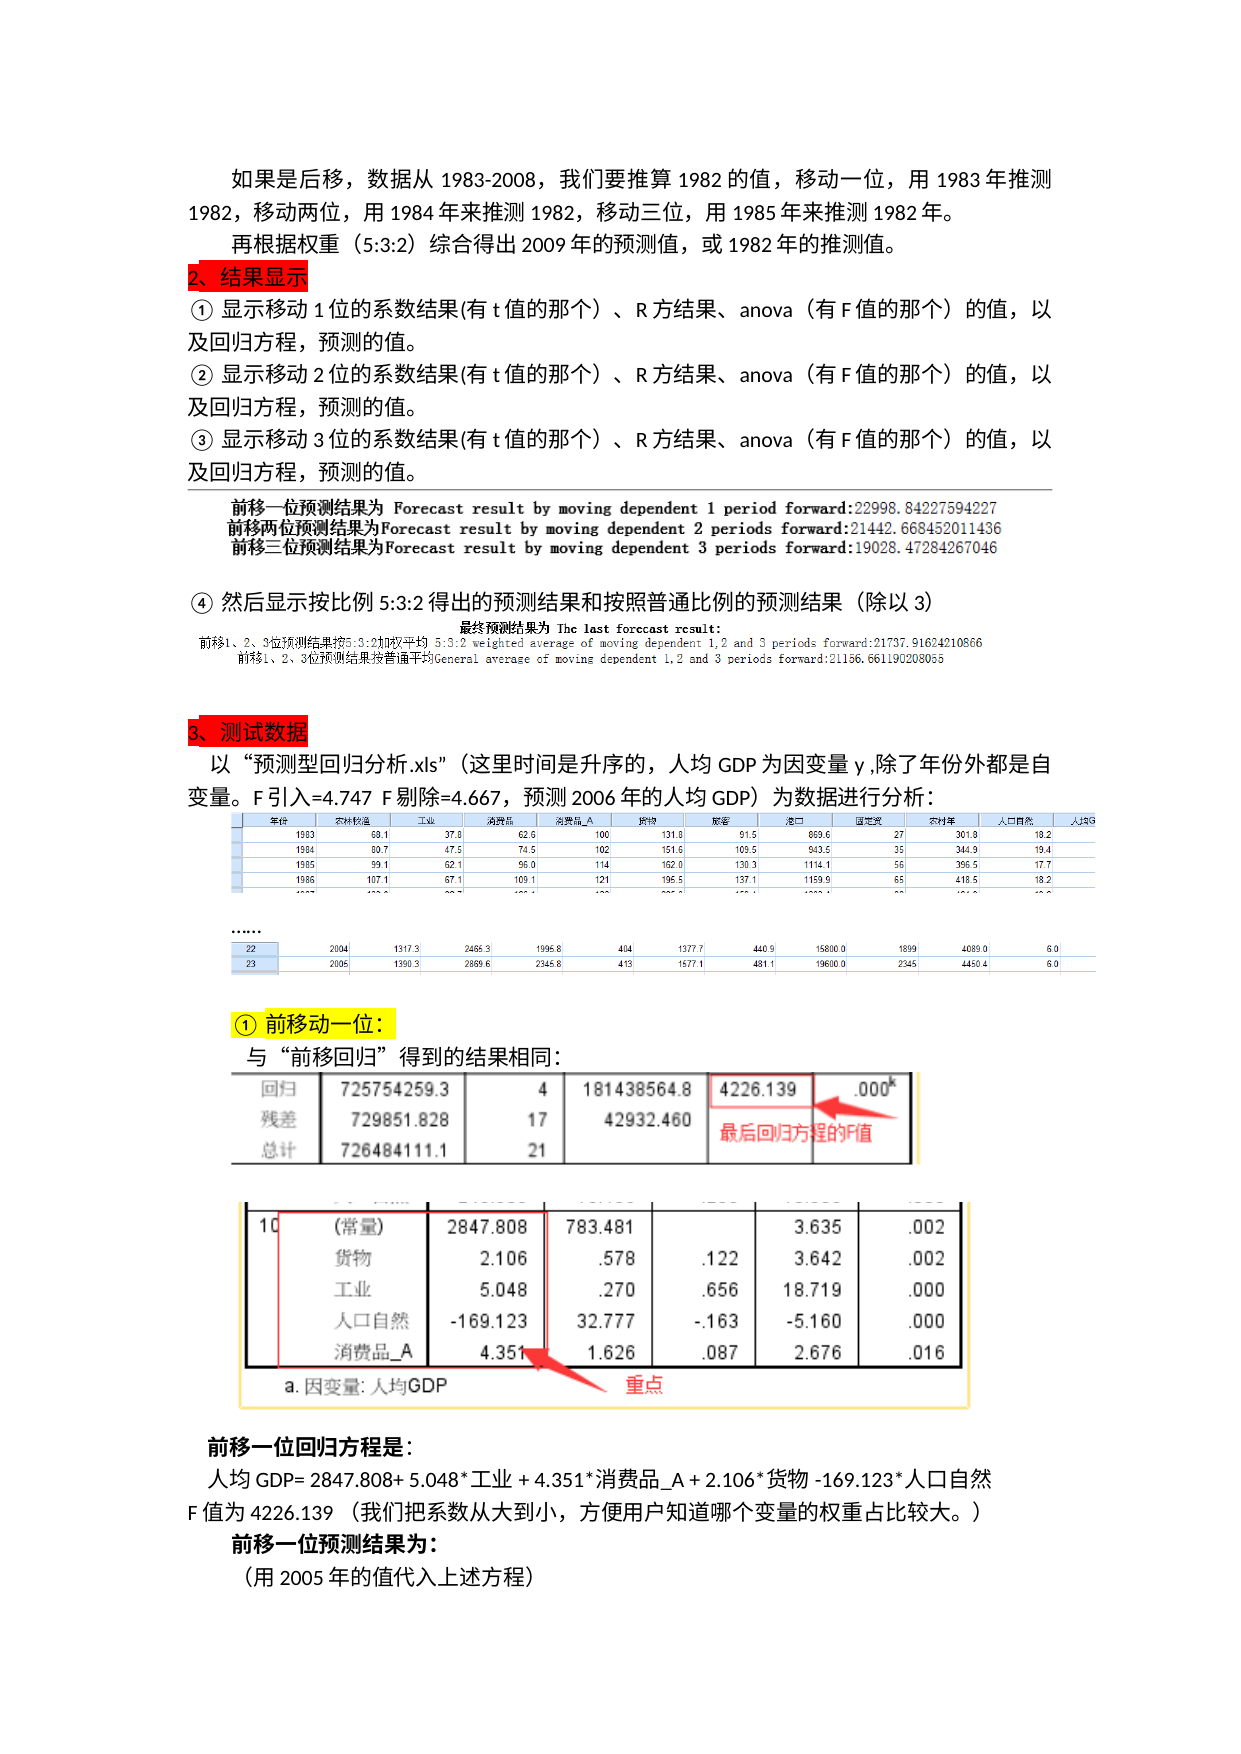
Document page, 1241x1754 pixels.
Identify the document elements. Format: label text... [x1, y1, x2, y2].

list 前移一位预测结果为： [187, 1527, 1053, 1559]
list ②显示移动2位的系数结果(有t值的那个）、R方结果、anova（有F值的那个）的值，以及回归方程，预测的值。 [187, 357, 1053, 422]
list 人均GDP= 2847.808+ 5.048*工业 + 4.351*消费品_A + 2.106*货物 -169.123*人口自然 [187, 1462, 1053, 1494]
picture [231, 812, 1096, 893]
list ③显示移动3位的系数结果(有t值的那个）、R方结果、anova（有F值的那个）的值，以及回归方程，预测的值。 [187, 422, 1053, 487]
picture [231, 942, 1096, 975]
list （用2005年的值代入上述方程） [187, 1559, 1053, 1592]
picture [187, 617, 1053, 668]
list 结果显示 [187, 259, 1053, 292]
list ①显示移动1位的系数结果(有t值的那个）、R方结果、anova（有F值的那个）的值，以及回归方程，预测的值。 [187, 292, 1053, 357]
list F值为4226.139 （我们把系数从大到小，方便用户知道哪个变量的权重占比较大。） [187, 1494, 1053, 1527]
list 前移一位回归方程是： [187, 1429, 1053, 1462]
list 测试数据 [187, 714, 1053, 747]
picture [231, 1202, 1030, 1413]
picture [187, 487, 1053, 566]
picture [231, 1072, 969, 1176]
list 与“前移回归”得到的结果相同： [187, 1039, 1053, 1072]
list 如果是后移，数据从1983-2008，我们要推算1982的值，移动一位，用1983年推测1982，移动两位，用1984年来推测1982，移动三位，用1985年来推测1982年。 [187, 162, 1053, 227]
list 再根据权重（5:3:2）综合得出2009年的预测值，或1982年的推测值。 [187, 227, 1053, 259]
list 以“预测型回归分析.xls”（这里时间是升序的，人均GDP为因变量y ,除了年份外都是自变量。F引入=4.747 F剔除=4.667，预测2006年的人均GDP）为数据进行分析： [187, 747, 1053, 812]
list …… [187, 909, 1053, 942]
list ④然后显示按比例5:3:2得出的预测结果和按照普通比例的预测结果（除以3） [187, 584, 1053, 617]
list ①前移动一位： [187, 1007, 1053, 1039]
